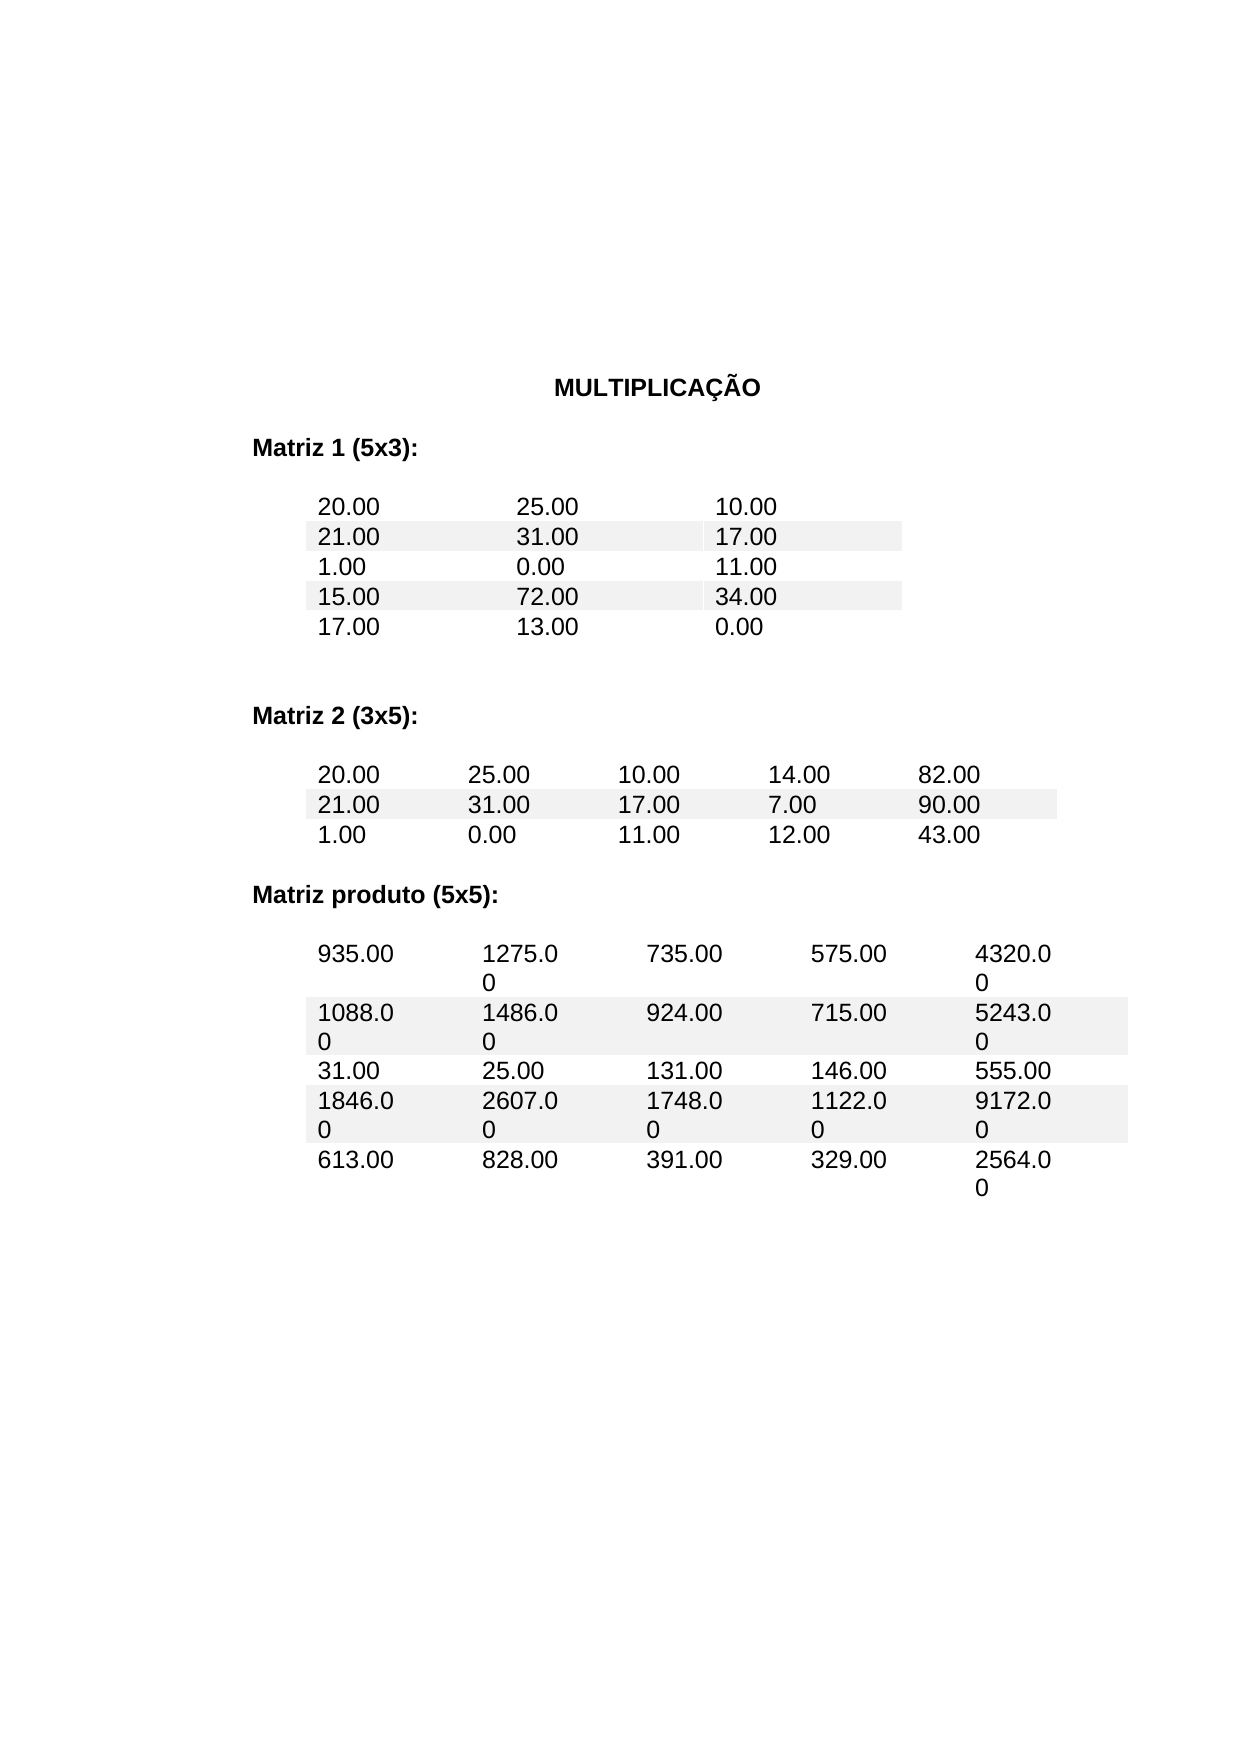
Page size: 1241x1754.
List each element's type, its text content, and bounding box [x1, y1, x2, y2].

table_cell 2564.00 [964, 1144, 1128, 1202]
table_cell 0.00 [704, 610, 902, 640]
table_header 20.00 [306, 491, 505, 521]
table_cell 31.00 [456, 789, 606, 819]
table_cell 1846.00 [306, 1085, 471, 1143]
table_header 4320.00 [964, 938, 1128, 997]
table_cell 1088.00 [306, 997, 471, 1055]
text Matriz 1 (5x3): [252, 433, 1063, 461]
table_cell 9172.00 [964, 1085, 1128, 1143]
table_cell 17.00 [606, 789, 757, 819]
table_cell 329.00 [799, 1144, 964, 1202]
table_header 14.00 [757, 759, 907, 789]
table_cell 7.00 [757, 789, 907, 819]
table_header 20.00 [306, 759, 456, 789]
table_cell 0.00 [456, 819, 606, 849]
table_cell 12.00 [757, 819, 907, 849]
table_cell 613.00 [306, 1144, 471, 1202]
table_cell 90.00 [907, 789, 1057, 819]
table_cell 1.00 [306, 551, 505, 581]
table_cell 11.00 [704, 551, 902, 581]
table_cell 17.00 [704, 521, 902, 551]
table_cell 2607.00 [471, 1085, 635, 1143]
table_cell 43.00 [907, 819, 1057, 849]
table_cell 17.00 [306, 610, 505, 640]
table_header 1275.00 [471, 938, 635, 997]
text Matriz 2 (3x5): [252, 701, 1063, 729]
text MULTIPLICAÇÃO [252, 373, 1063, 402]
table_header 25.00 [505, 491, 703, 521]
table_cell 31.00 [306, 1055, 471, 1085]
table_cell 15.00 [306, 581, 505, 610]
table_cell 1748.00 [635, 1085, 799, 1143]
table_cell 146.00 [799, 1055, 964, 1085]
table_cell 11.00 [606, 819, 757, 849]
table_cell 25.00 [471, 1055, 635, 1085]
table_cell 391.00 [635, 1144, 799, 1202]
table_header 10.00 [704, 491, 902, 521]
table_header 935.00 [306, 938, 471, 997]
table_cell 1122.00 [799, 1085, 964, 1143]
table_cell 21.00 [306, 789, 456, 819]
table_cell 0.00 [505, 551, 703, 581]
table_cell 924.00 [635, 997, 799, 1055]
table_header 10.00 [606, 759, 757, 789]
table_cell 555.00 [964, 1055, 1128, 1085]
table_cell 31.00 [505, 521, 703, 551]
table_cell 21.00 [306, 521, 505, 551]
table_cell 5243.00 [964, 997, 1128, 1055]
table_cell 13.00 [505, 610, 703, 640]
text Matriz produto (5x5): [252, 879, 1063, 908]
table_cell 1486.00 [471, 997, 635, 1055]
table_cell 34.00 [704, 581, 902, 610]
table_cell 131.00 [635, 1055, 799, 1085]
table_cell 72.00 [505, 581, 703, 610]
table_cell 828.00 [471, 1144, 635, 1202]
table_header 735.00 [635, 938, 799, 997]
table_header 25.00 [456, 759, 606, 789]
table_cell 715.00 [799, 997, 964, 1055]
table_header 82.00 [907, 759, 1057, 789]
table_header 575.00 [799, 938, 964, 997]
table_cell 1.00 [306, 819, 456, 849]
